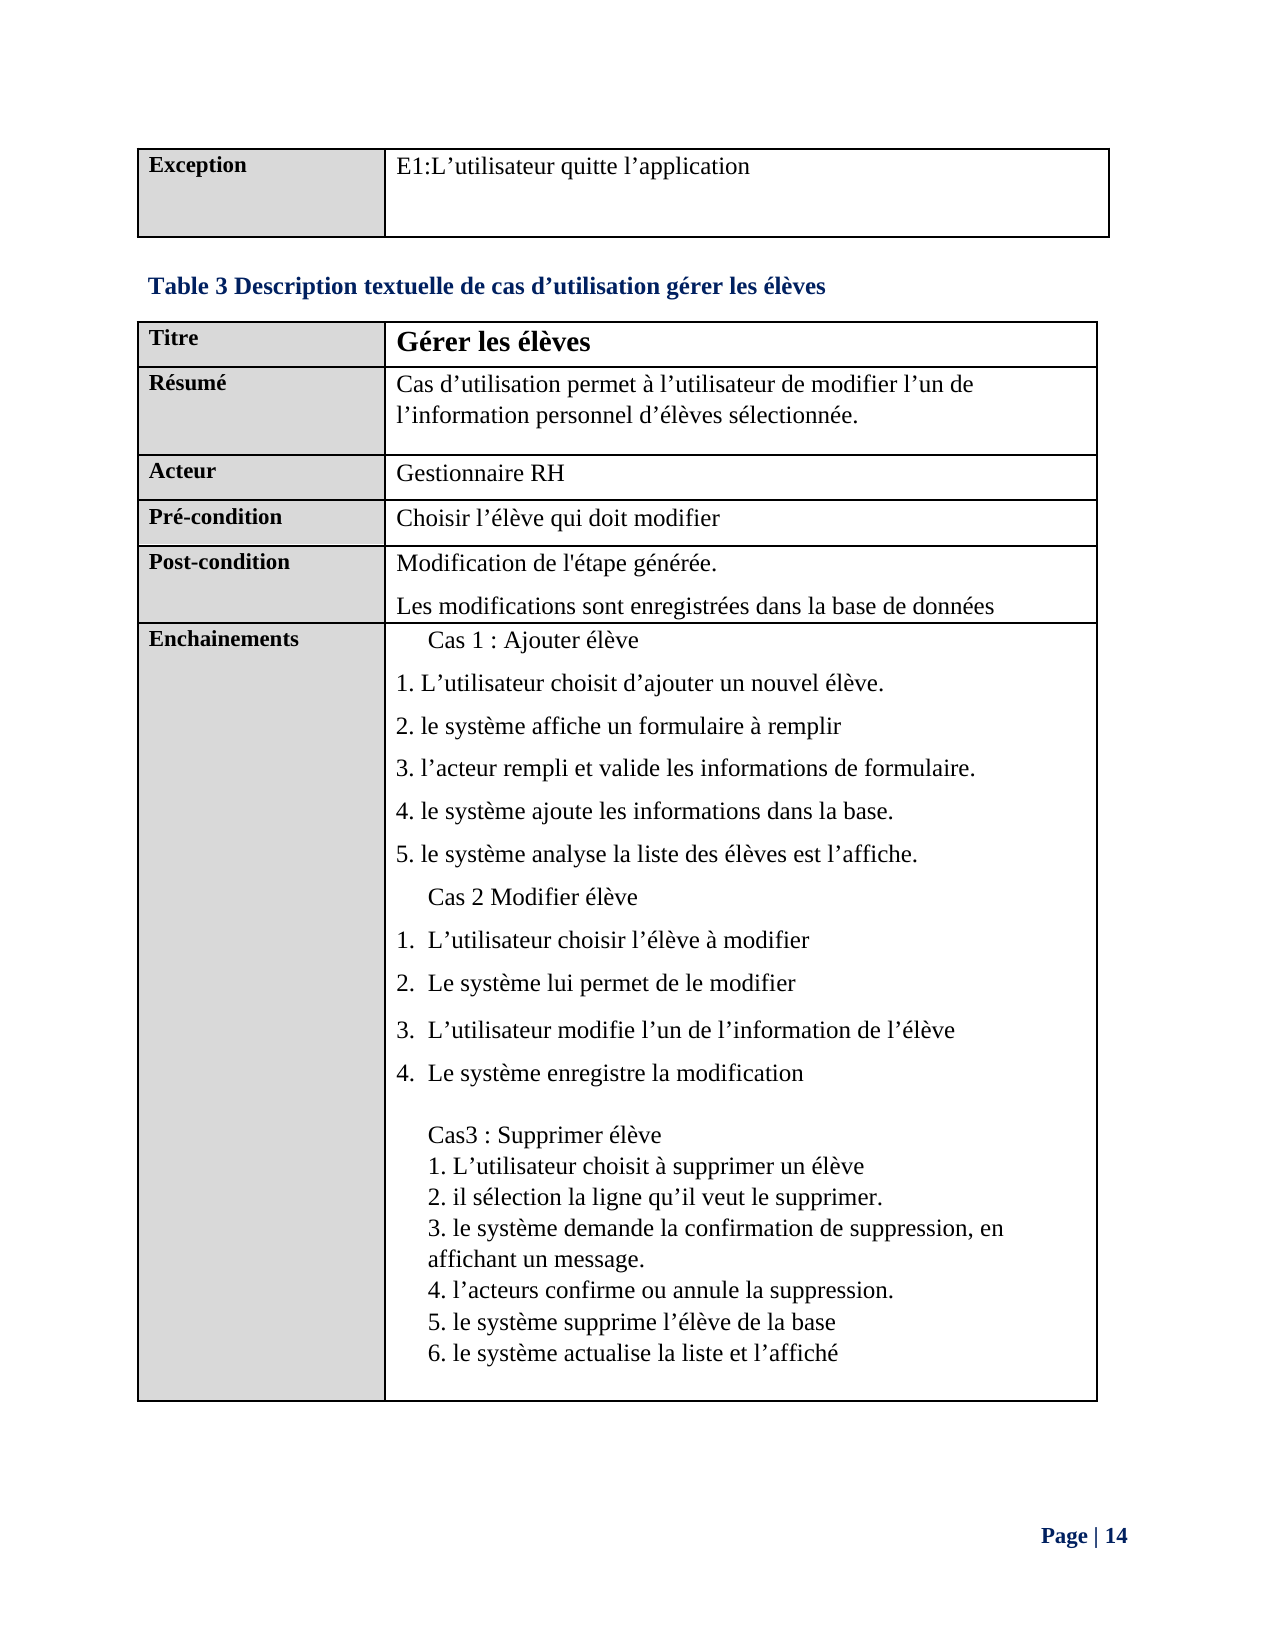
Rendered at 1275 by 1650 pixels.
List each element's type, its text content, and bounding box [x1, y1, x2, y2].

table_cell Cas d’utilisation permet à l’utilisateur de modifier l’un de l’information personnel d’élèves sélectionnée. [386, 368, 1096, 454]
table_cell Modification de l'étape générée. Les modifications sont enregistrées dans la base de données [386, 547, 1096, 622]
text Table 3 Description textuelle de cas d’utilisation gérer les élèves [148, 271, 1127, 300]
table_cell Exception [139, 150, 384, 236]
table_cell Choisir l’élève qui doit modifier [386, 501, 1096, 544]
table_header Gérer les élèves [386, 323, 1096, 366]
table_cell Gestionnaire RH [386, 456, 1096, 499]
table_cell E1:L’utilisateur quitte l’application [386, 150, 1108, 236]
table_cell Cas 1 : Ajouter élève 1. L’utilisateur choisit d’ajouter un nouvel élève. 2. le système affiche un formulaire à remplir 3. l’acteur rempli et valide les informations de formulaire. 4. le système ajoute les informations dans la base. 5. le système analyse la liste des élèves est l’affiche. Cas 2 Modifier élève L’utilisateur choisir l’élève à modifier Le système lui permet de le modifier L’utilisateur modifie l’un de l’information de l’élève Le système enregistre la modification Cas3 : Supprimer élève 1. L’utilisateur choisit à supprimer un élève 2. il sélection la ligne qu’il veut le supprimer. 3. le système demande la confirmation de suppression, en affichant un message. 4. l’acteurs confirme ou annule la suppression. 5. le système supprime l’élève de la base 6. le système actualise la liste et l’affiché [386, 624, 1096, 1400]
table_header Titre [139, 323, 384, 366]
table_cell Post-condition [139, 547, 384, 622]
table_cell Résumé [139, 368, 384, 454]
table_cell Enchainements [139, 624, 384, 1400]
table_cell Acteur [139, 456, 384, 499]
table_cell Pré-condition [139, 501, 384, 544]
